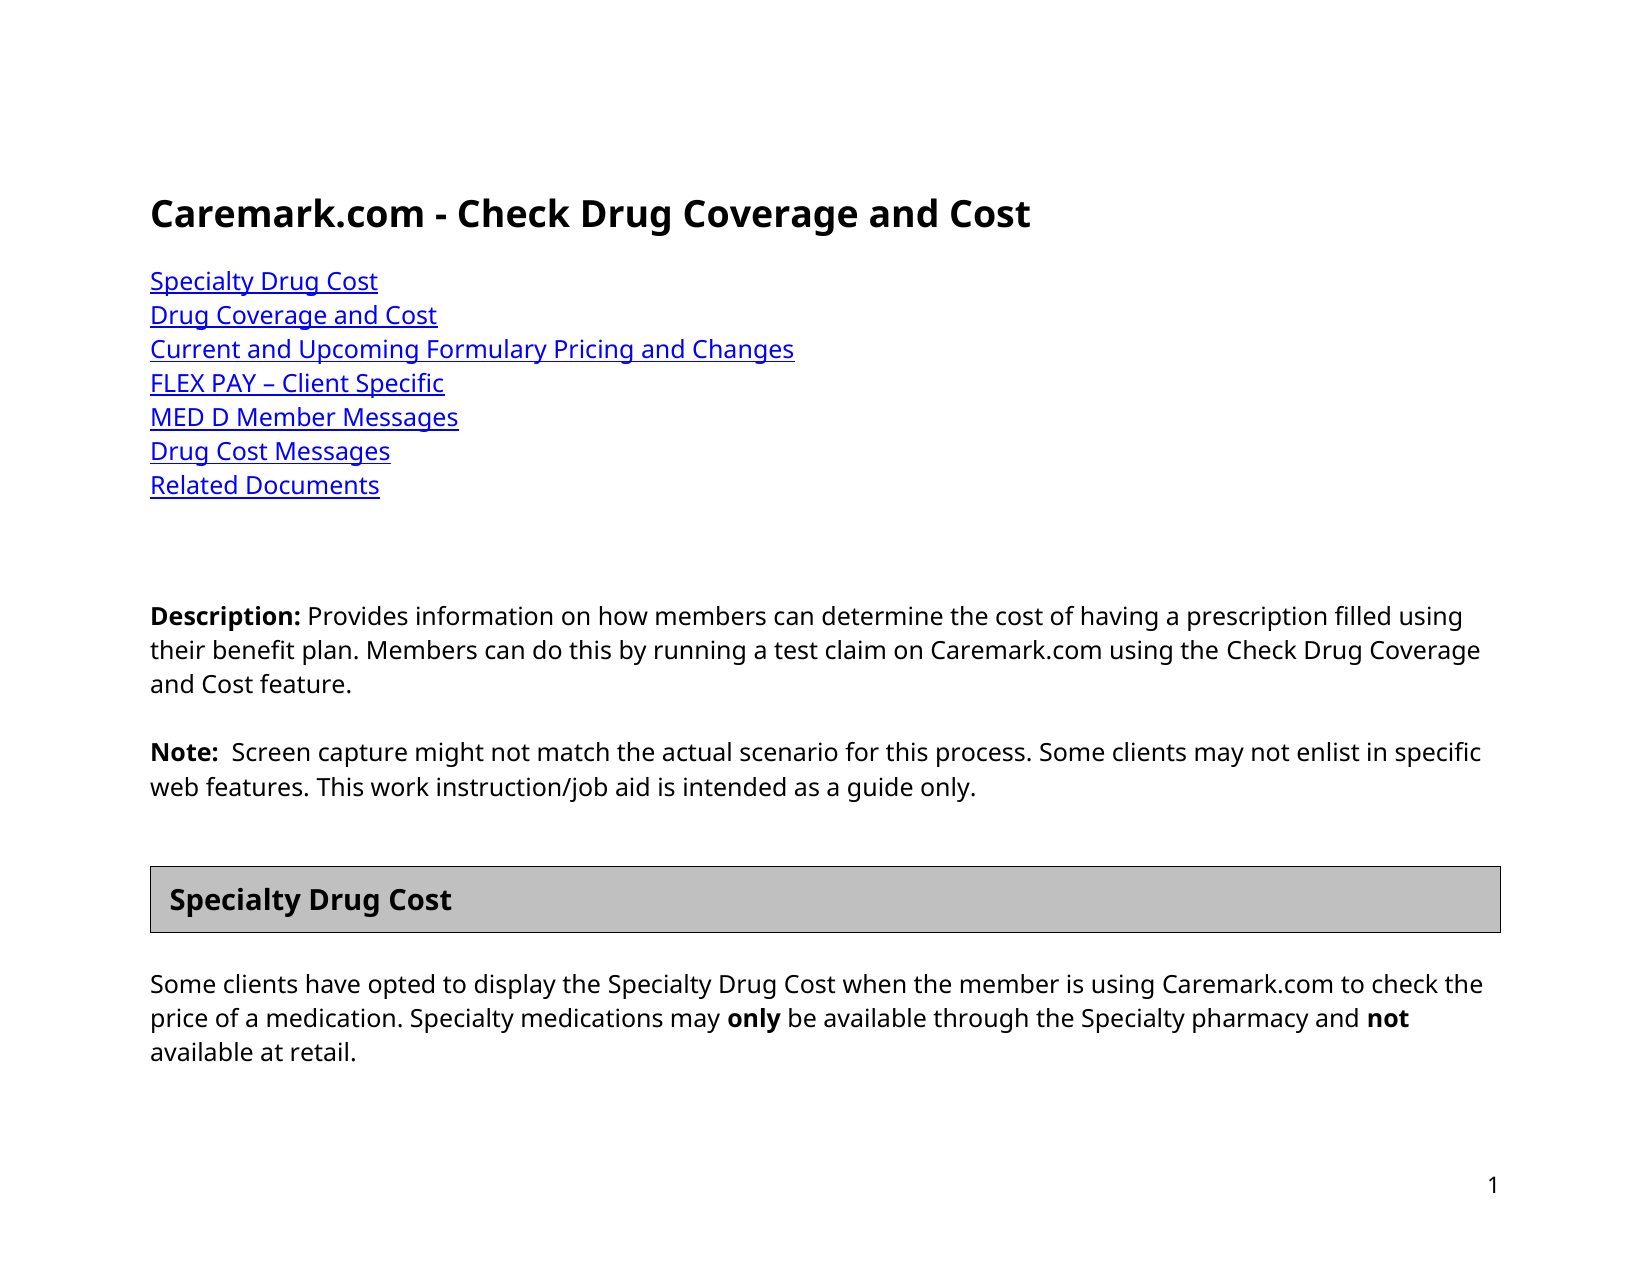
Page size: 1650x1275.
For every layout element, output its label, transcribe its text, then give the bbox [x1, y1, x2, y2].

text Current and Upcoming Formulary Pricing and Changes [150, 332, 1500, 366]
text FLEX PAY – Client Specific [150, 366, 1500, 400]
text Drug Coverage and Cost [150, 298, 1500, 332]
text Related Documents [150, 468, 1500, 502]
table_header Specialty Drug Cost [151, 867, 1500, 932]
text Note: Screen capture might not match the actual scenario for this process. Some clients may not enlist in specific web features. This work instruction/job aid is intended as a guide only. [150, 735, 1500, 803]
text MED D Member Messages [150, 400, 1500, 434]
text Description: Provides information on how members can determine the cost of having a prescription filled using their benefit plan. Members can do this by running a test claim on Caremark.com using the Check Drug Coverage and Cost feature. [150, 599, 1500, 701]
text Drug Cost Messages [150, 434, 1500, 468]
text Specialty Drug Cost [150, 263, 1500, 298]
text Some clients have opted to display the Specialty Drug Cost when the member is using Caremark.com to check the price of a medication. Specialty medications may only be available through the Specialty pharmacy and not available at retail. [150, 967, 1500, 1069]
text Caremark.com - Check Drug Coverage and Cost [150, 187, 1500, 238]
